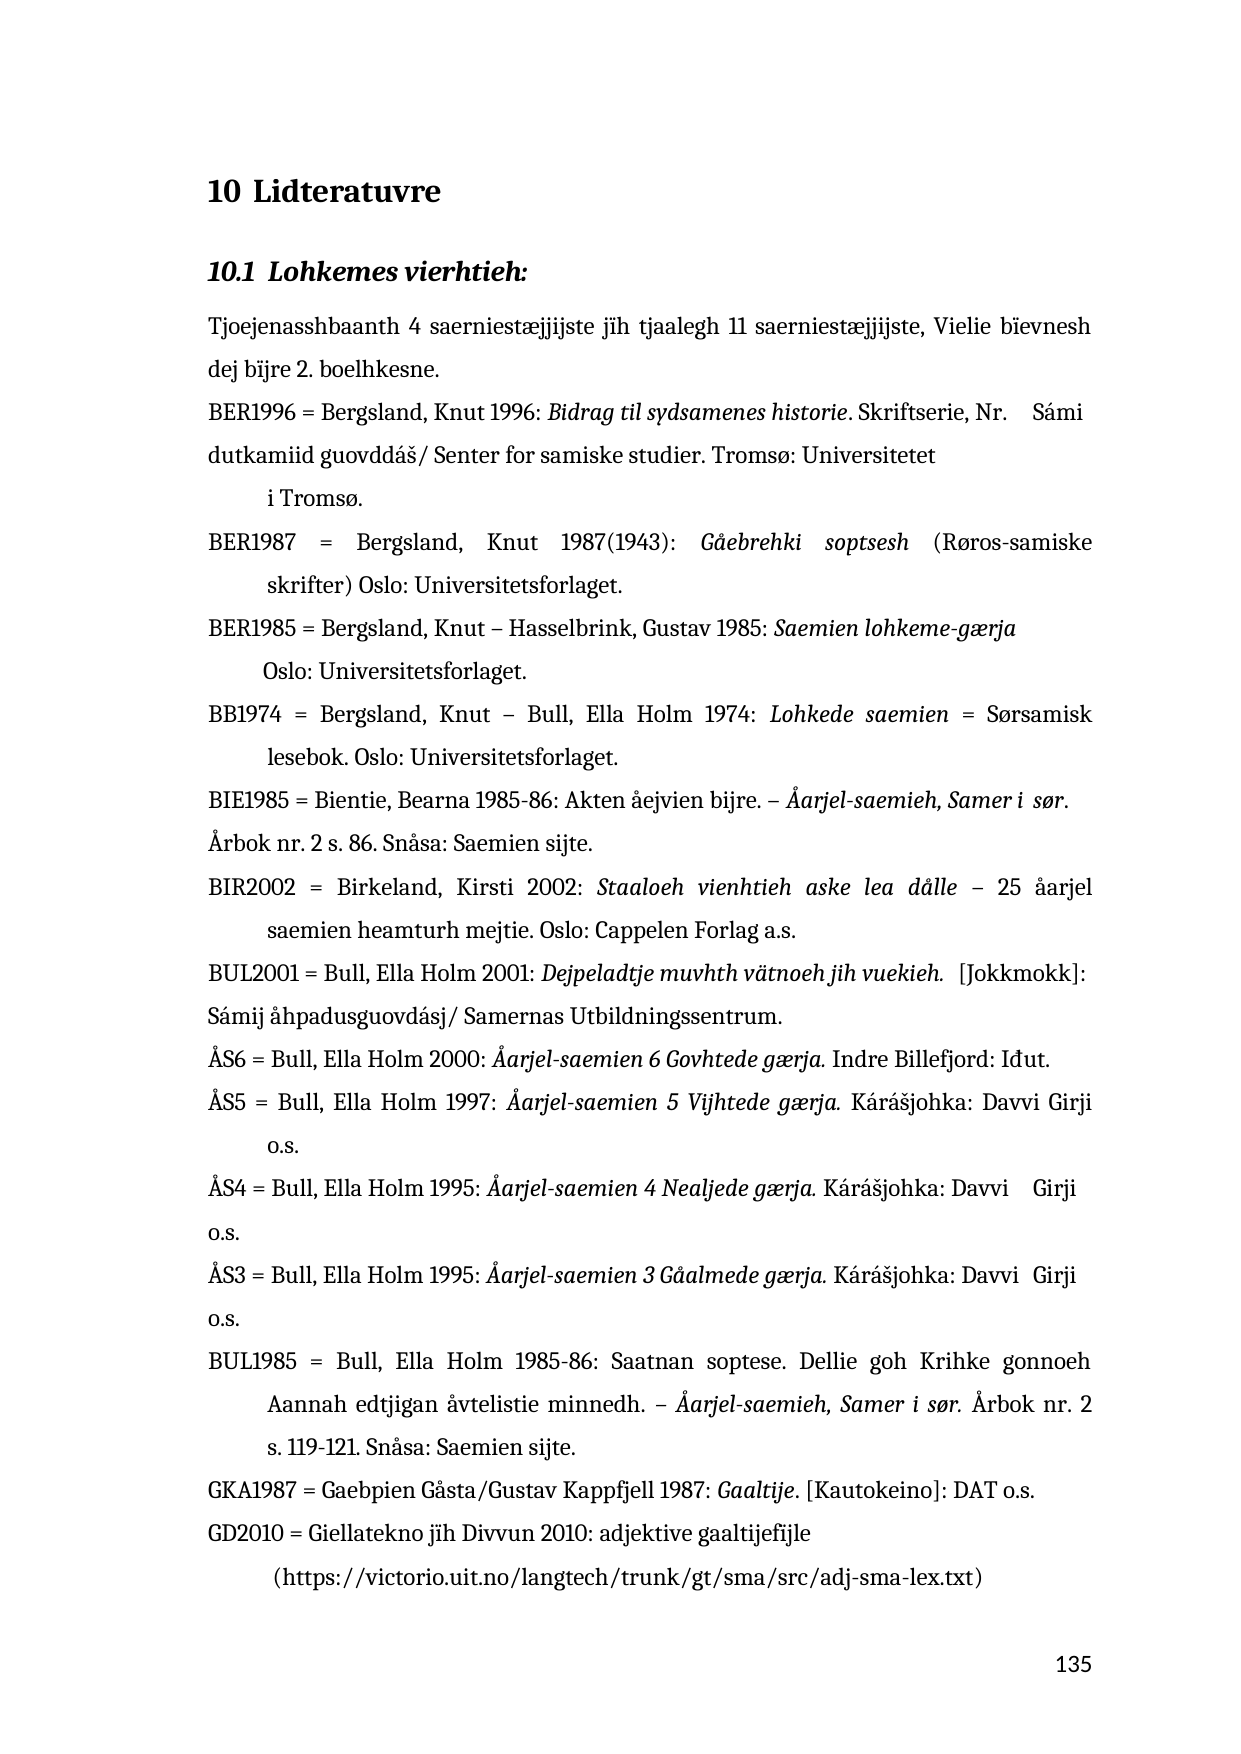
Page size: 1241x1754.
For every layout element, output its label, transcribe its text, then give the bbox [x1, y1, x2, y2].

text GD2010 = Giellatekno jïh Divvun 2010: adjektive gaaltijefïjle [208, 1519, 1092, 1548]
text (https://victorio.uit.no/langtech/trunk/gt/sma/src/adj-sma-lex.txt) [208, 1562, 1092, 1591]
text BER1985 = Bergsland, Knut – Hasselbrink, Gustav 1985: Saemien lohkeme-gærja [208, 614, 1092, 642]
text BUL1985 = Bull, Ella Holm 1985-86: Saatnan soptese. Dellie goh Krihke gonnoeh Aannah edtjigan åvtelistie minnedh. – Åarjel-saemieh, Samer i sør. Årbok nr. 2 s. 119-121. Snåsa: Saemien sijte. [208, 1347, 1092, 1462]
text BER1987 = Bergsland, Knut 1987(1943): Gåebrehki soptsesh (Røros-samiske skrifter) Oslo: Universitetsforlaget. [208, 527, 1092, 599]
text ÅS3 = Bull, Ella Holm 1995: Åarjel-saemien 3 Gåalmede gærja. Kárášjohka: Davvi Girji o.s. [208, 1261, 1092, 1332]
text i Tromsø. [208, 484, 1092, 513]
text Tjoejenasshbaanth 4 saerniestæjjijste jïh tjaalegh 11 saerniestæjjijste, Vielie bïevnesh dej bïjre 2. boelhkesne. [208, 312, 1092, 384]
text BER1996 = Bergsland, Knut 1996: Bidrag til sydsamenes historie. Skriftserie, Nr. Sámi dutkamiid guovddáš/ Senter for samiske studier. Tromsø: Universitetet [208, 398, 1092, 470]
text Oslo: Universitetsforlaget. [208, 657, 1092, 686]
text BIE1985 = Bientie, Bearna 1985-86: Akten åejvien bijre. – Åarjel-saemieh, Samer i sør. Årbok nr. 2 s. 86. Snåsa: Saemien sijte. [208, 786, 1092, 858]
text ÅS4 = Bull, Ella Holm 1995: Åarjel-saemien 4 Nealjede gærja. Kárášjohka: Davvi Girji o.s. [208, 1174, 1092, 1246]
text BIR2002 = Birkeland, Kirsti 2002: Staaloeh vienhtieh aske lea dålle – 25 åarjel saemien heamturh mejtie. Oslo: Cappelen Forlag a.s. [208, 872, 1092, 944]
text BUL2001 = Bull, Ella Holm 2001: Dejpeladtje muvhth vätnoeh jih vuekieh. [Jokkmokk]: Sámij åhpadusguovdásj/ Samernas Utbildningssentrum. [208, 959, 1092, 1031]
text ÅS5 = Bull, Ella Holm 1997: Åarjel-saemien 5 Vijhtede gærja. Kárášjohka: Davvi Girji o.s. [208, 1088, 1092, 1160]
subtitle Lohkemes vierhtieh: [208, 255, 1092, 289]
text GKA1987 = Gaebpien Gåsta/Gustav Kappfjell 1987: Gaaltije. [Kautokeino]: DAT o.s. [208, 1476, 1092, 1505]
subtitle Lidteratuvre [208, 173, 1092, 211]
text BB1974 = Bergsland, Knut – Bull, Ella Holm 1974: Lohkede saemien = Sørsamisk lesebok. Oslo: Universitetsforlaget. [208, 700, 1092, 772]
text ÅS6 = Bull, Ella Holm 2000: Åarjel-saemien 6 Govhtede gærja. Indre Billefjord: Iđut. [208, 1045, 1092, 1074]
